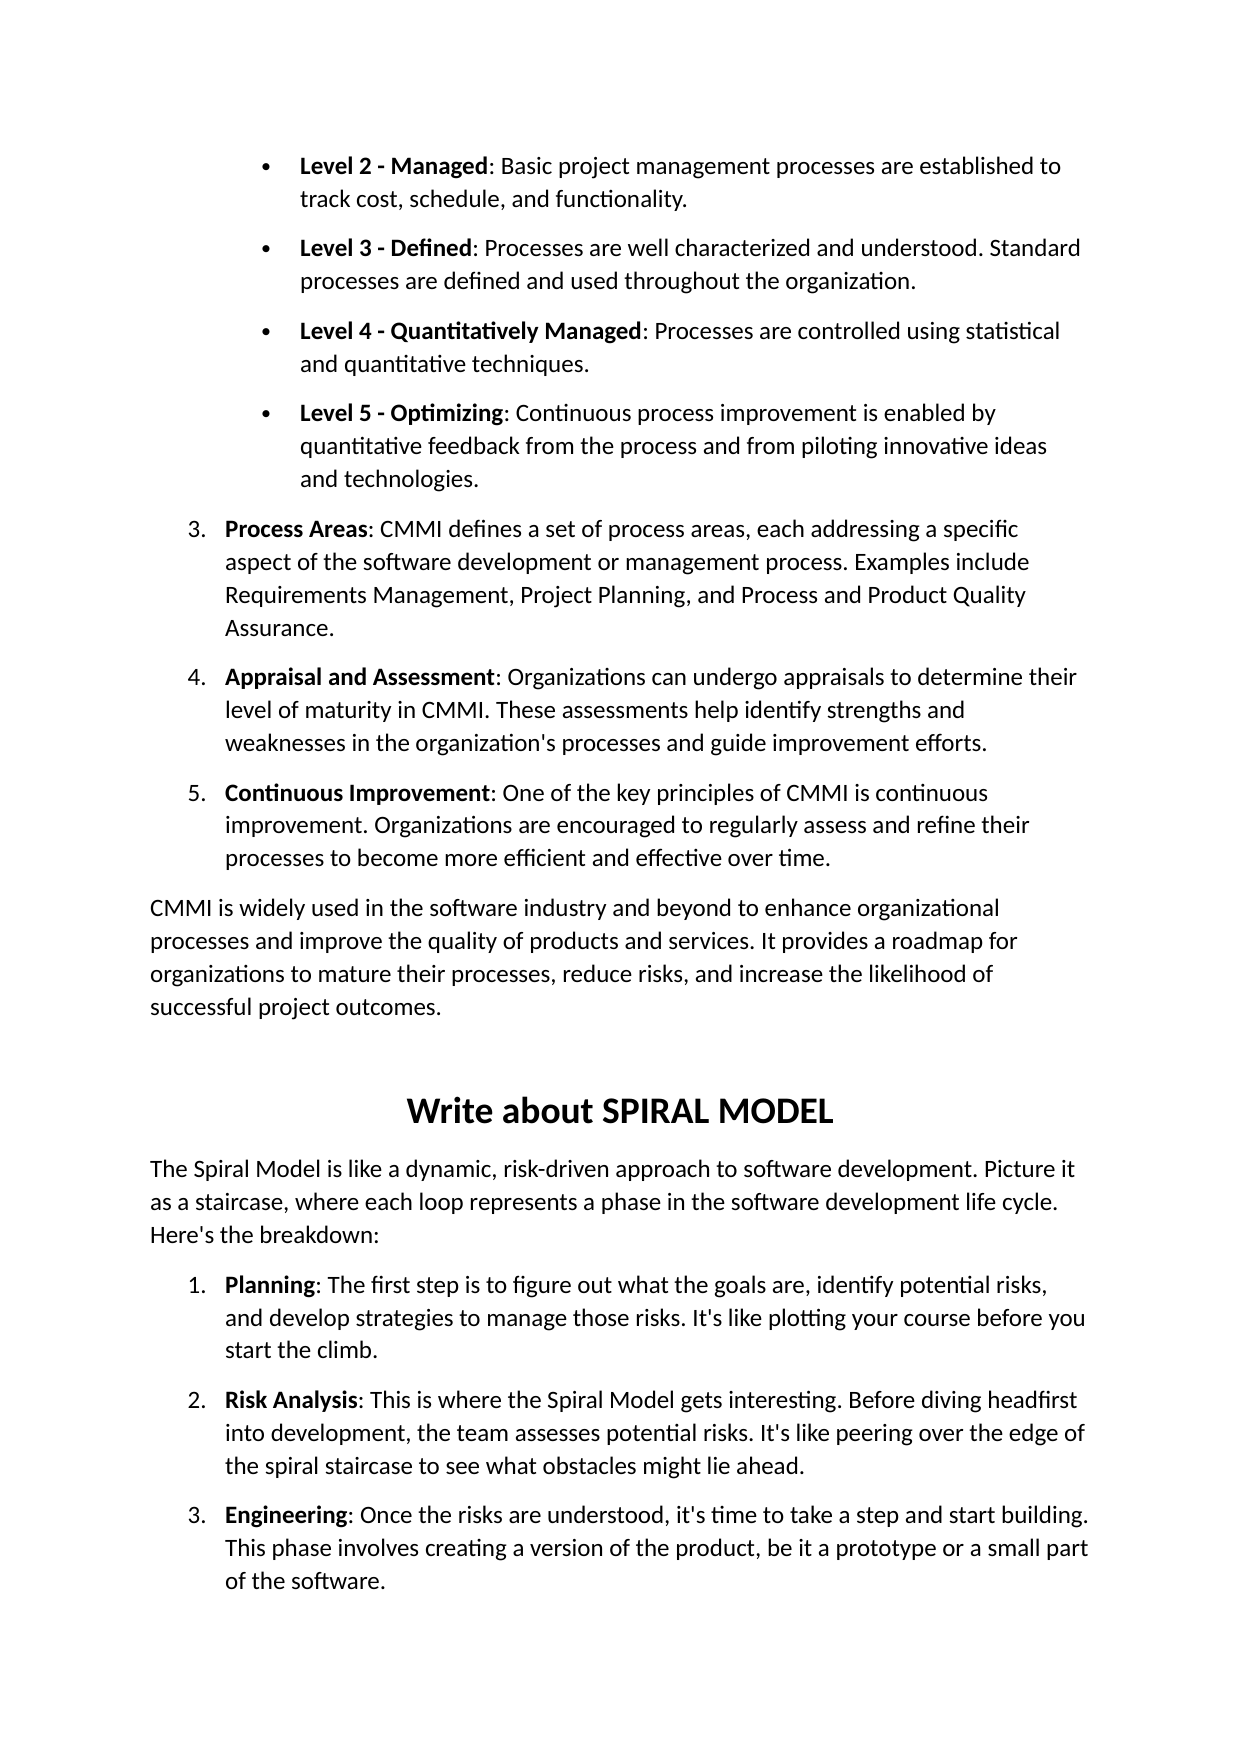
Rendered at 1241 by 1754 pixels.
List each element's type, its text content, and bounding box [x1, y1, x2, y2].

text CMMI is widely used in the software industry and beyond to enhance organizational processes and improve the quality of products and services. It provides a roadmap for organizations to mature their processes, reduce risks, and increase the likelihood of successful project outcomes. [150, 892, 1090, 1021]
text The Spiral Model is like a dynamic, risk-driven approach to software development. Picture it as a staircase, where each loop represents a phase in the software development life cycle. Here's the breakdown: [150, 1153, 1090, 1250]
list Level 2 - Managed: Basic project management processes are established to track cost, schedule, and functionality. [262, 150, 1090, 213]
list Continuous Improvement: One of the key principles of CMMI is continuous improvement. Organizations are encouraged to regularly assess and refine their processes to become more efficient and effective over time. [187, 777, 1090, 873]
list Risk Analysis: This is where the Spiral Model gets interesting. Before diving headfirst into development, the team assesses potential risks. It's like peering over the edge of the spiral staircase to see what obstacles might lie ahead. [187, 1384, 1090, 1481]
list Level 4 - Quantitatively Managed: Processes are controlled using statistical and quantitative techniques. [262, 315, 1090, 378]
text Write about SPIRAL MODEL [150, 1087, 1090, 1133]
list Level 5 - Optimizing: Continuous process improvement is enabled by quantitative feedback from the process and from piloting innovative ideas and technologies. [262, 397, 1090, 494]
list Process Areas: CMMI defines a set of process areas, each addressing a specific aspect of the software development or management process. Examples include Requirements Management, Project Planning, and Process and Product Quality Assurance. [187, 513, 1090, 642]
list Planning: The first step is to figure out what the goals are, identify potential risks, and develop strategies to manage those risks. It's like plotting your course before you start the climb. [187, 1269, 1090, 1365]
list Level 3 - Defined: Processes are well characterized and understood. Standard processes are defined and used throughout the organization. [262, 232, 1090, 296]
list Engineering: Once the risks are understood, it's time to take a step and start building. This phase involves creating a version of the product, be it a prototype or a small part of the software. [187, 1500, 1090, 1596]
list Appraisal and Assessment: Organizations can undergo appraisals to determine their level of maturity in CMMI. These assessments help identify strengths and weaknesses in the organization's processes and guide improvement efforts. [187, 661, 1090, 758]
